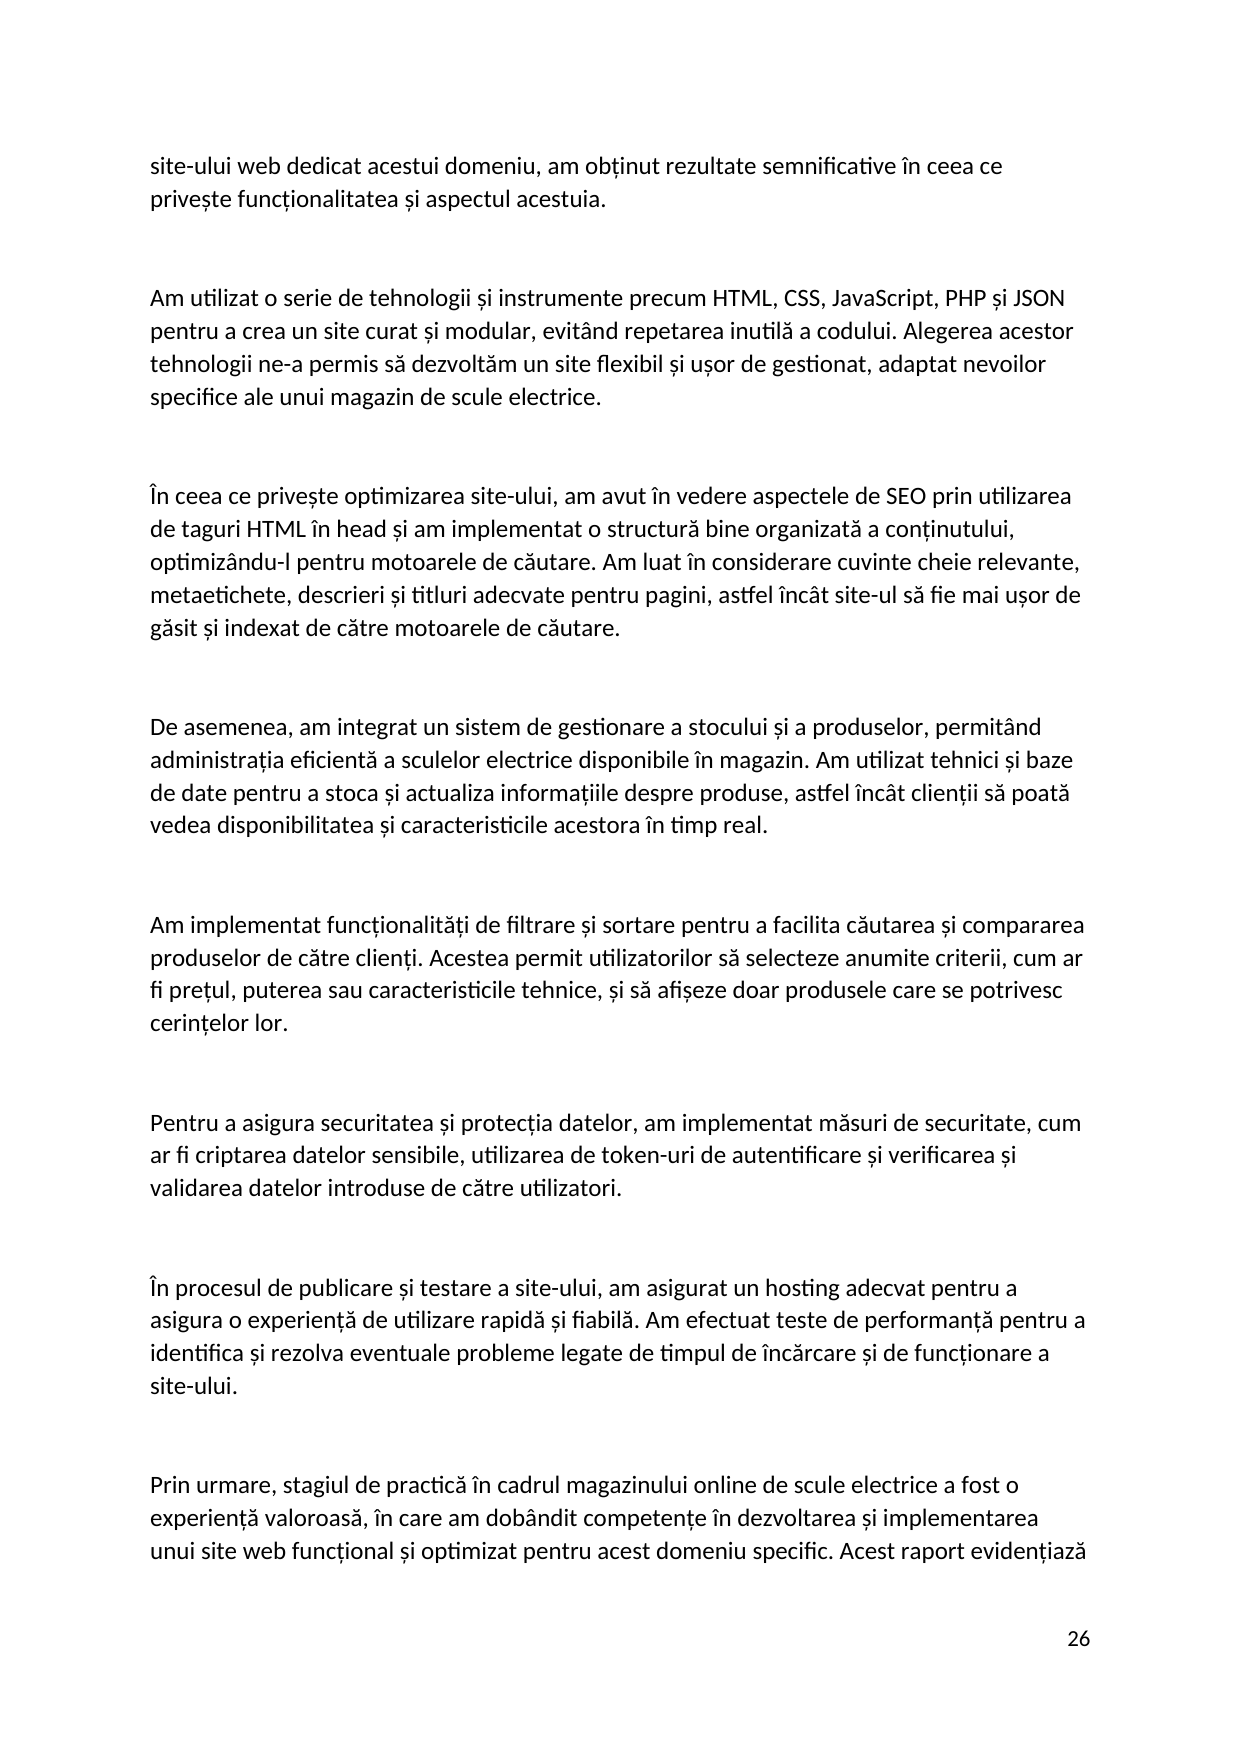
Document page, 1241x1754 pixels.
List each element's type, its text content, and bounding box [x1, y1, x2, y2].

text De asemenea, am integrat un sistem de gestionare a stocului și a produselor, permitând administrația eficientă a sculelor electrice disponibile în magazin. Am utilizat tehnici și baze de date pentru a stoca și actualiza informațiile despre produse, astfel încât clienții să poată vedea disponibilitatea și caracteristicile acestora în timp real. [150, 711, 1090, 840]
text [150, 1469, 1090, 1566]
text În procesul de publicare și testare a site-ului, am asigurat un hosting adecvat pentru a asigura o experiență de utilizare rapidă și fiabilă. Am efectuat teste de performanță pentru a identifica și rezolva eventuale probleme legate de timpul de încărcare și de funcționare a site-ului. [150, 1272, 1090, 1401]
text În ceea ce privește optimizarea site-ului, am avut în vedere aspectele de SEO prin utilizarea de taguri HTML în head și am implementat o structură bine organizată a conținutului, optimizându-l pentru motoarele de căutare. Am luat în considerare cuvinte cheie relevante, metaetichete, descrieri și titluri adecvate pentru pagini, astfel încât site-ul să fie mai ușor de găsit și indexat de către motoarele de căutare. [150, 480, 1090, 642]
text Am implementat funcționalități de filtrare și sortare pentru a facilita căutarea și compararea produselor de către clienți. Acestea permit utilizatorilor să selecteze anumite criterii, cum ar fi prețul, puterea sau caracteristicile tehnice, și să afișeze doar produsele care se potrivesc cerințelor lor. [150, 909, 1090, 1038]
text Am utilizat o serie de tehnologii și instrumente precum HTML, CSS, JavaScript, PHP și JSON pentru a crea un site curat și modular, evitând repetarea inutilă a codului. Alegerea acestor tehnologii ne-a permis să dezvoltăm un site flexibil și ușor de gestionat, adaptat nevoilor specifice ale unui magazin de scule electrice. [150, 282, 1090, 411]
text Pentru a asigura securitatea și protecția datelor, am implementat măsuri de securitate, cum ar fi criptarea datelor sensibile, utilizarea de token-uri de autentificare și verificarea și validarea datelor introduse de către utilizatori. [150, 1107, 1090, 1203]
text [150, 150, 1090, 213]
